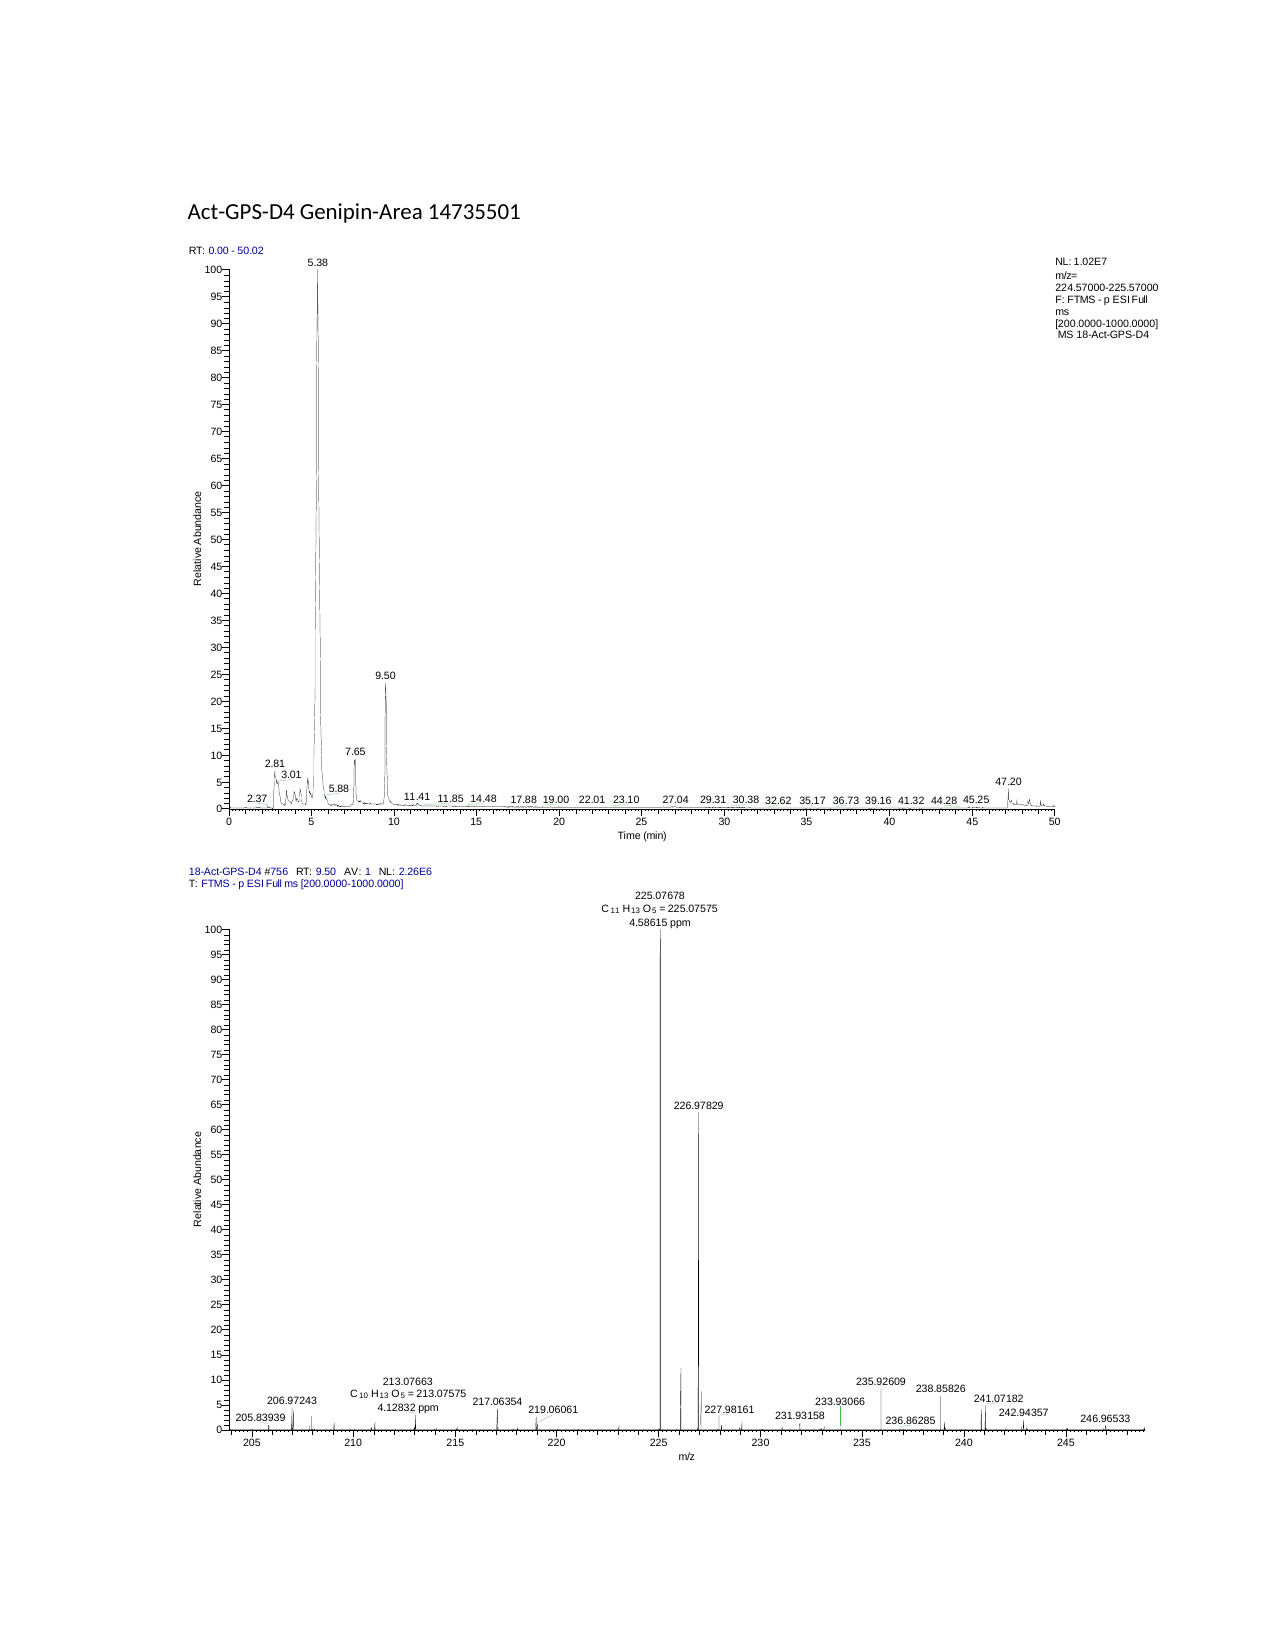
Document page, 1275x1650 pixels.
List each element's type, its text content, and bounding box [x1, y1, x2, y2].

text Act-GPS-D4 Genipin-Area 14735501 [187, 197, 1087, 225]
